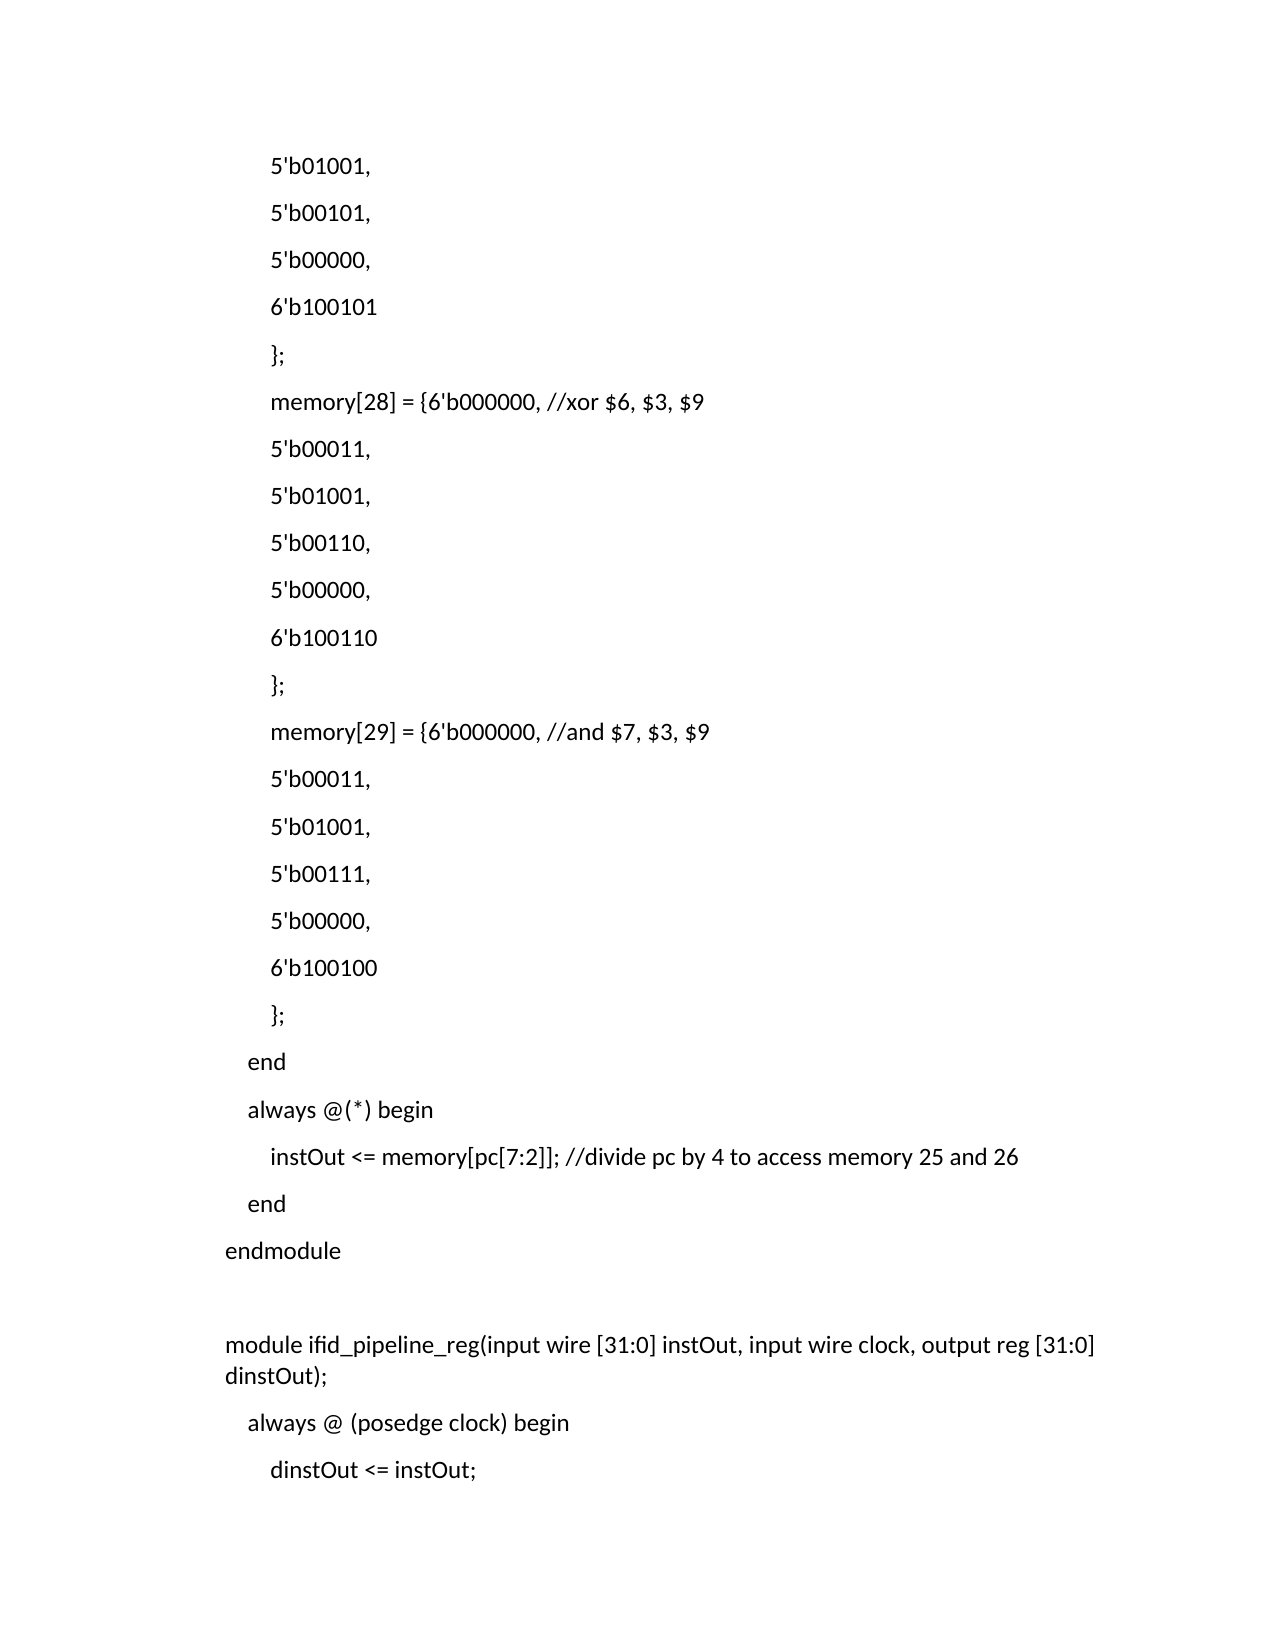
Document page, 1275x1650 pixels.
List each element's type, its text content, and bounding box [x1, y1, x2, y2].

text 6'b100101 [225, 292, 1125, 322]
text 5'b00000, [225, 575, 1125, 605]
text 5'b00011, [225, 433, 1125, 464]
text endmodule [225, 1235, 1125, 1266]
text 5'b01001, [225, 150, 1125, 181]
text 5'b00110, [225, 527, 1125, 558]
text 5'b00101, [225, 197, 1125, 228]
text end [225, 1188, 1125, 1219]
text 5'b00000, [225, 244, 1125, 275]
text 5'b01001, [225, 480, 1125, 511]
text 6'b100110 [225, 622, 1125, 652]
text 5'b01001, [225, 811, 1125, 841]
text instOut <= memory[pc[7:2]]; //divide pc by 4 to access memory 25 and 26 [225, 1141, 1125, 1171]
text always @ (posedge clock) begin [225, 1407, 1125, 1438]
text end [225, 1047, 1125, 1077]
text dinstOut <= instOut; [225, 1454, 1125, 1485]
text 5'b00111, [225, 858, 1125, 888]
text }; [225, 339, 1125, 369]
text always @(*) begin [225, 1094, 1125, 1124]
text }; [225, 669, 1125, 699]
text 5'b00011, [225, 763, 1125, 794]
text }; [225, 999, 1125, 1030]
text 5'b00000, [225, 905, 1125, 936]
text memory[28] = {6'b000000, //xor $6, $3, $9 [225, 386, 1125, 416]
text memory[29] = {6'b000000, //and $7, $3, $9 [225, 716, 1125, 747]
text module ifid_pipeline_reg(input wire [31:0] instOut, input wire clock, output reg [31:0] dinstOut); [225, 1330, 1125, 1391]
text 6'b100100 [225, 952, 1125, 983]
